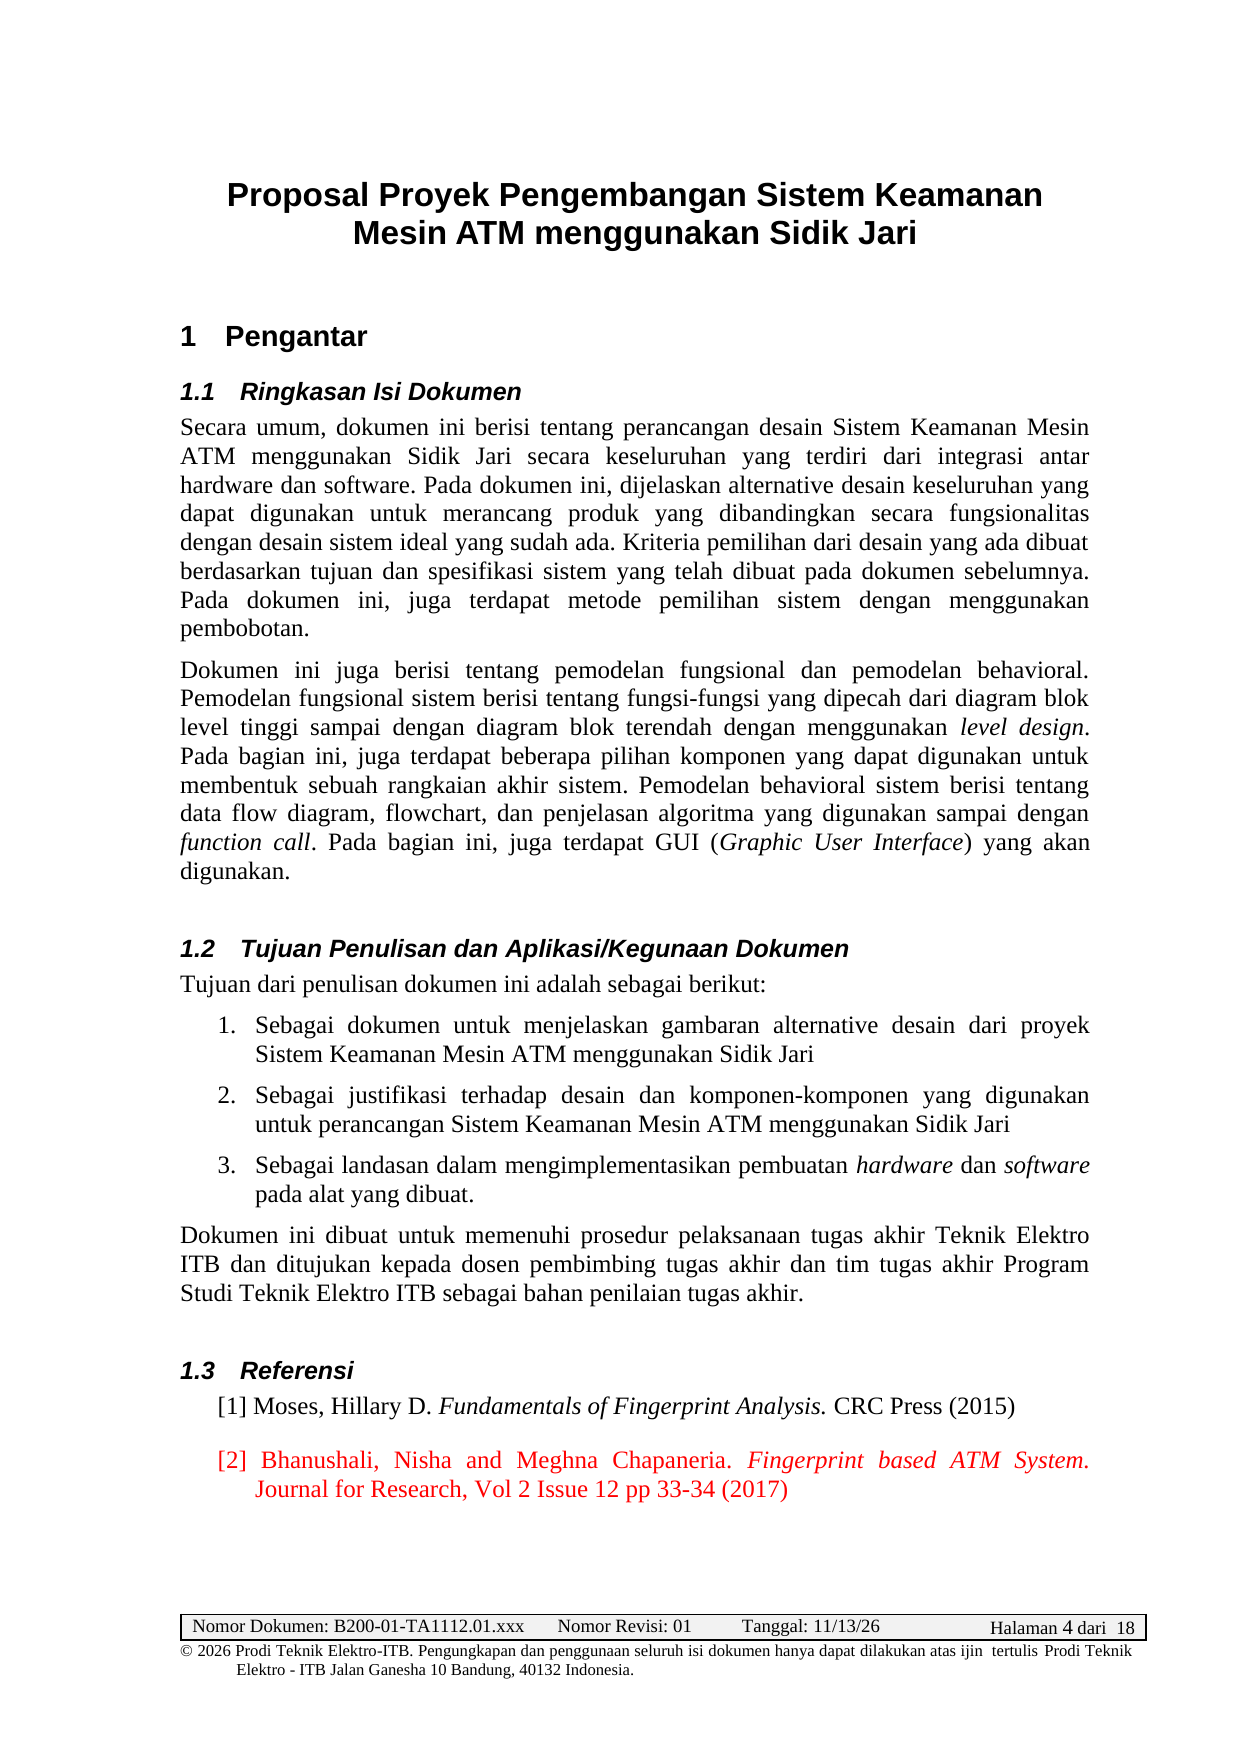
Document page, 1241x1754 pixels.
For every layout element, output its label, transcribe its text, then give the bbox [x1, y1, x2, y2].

list Sebagai justifikasi terhadap desain dan komponen-komponen yang digunakan untuk perancangan Sistem Keamanan Mesin ATM menggunakan Sidik Jari [217, 1080, 1090, 1138]
text Dokumen ini dibuat untuk memenuhi prosedur pelaksanaan tugas akhir Teknik Elektro ITB dan ditujukan kepada dosen pembimbing tugas akhir dan tim tugas akhir Program Studi Teknik Elektro ITB sebagai bahan penilaian tugas akhir. [180, 1220, 1090, 1307]
subtitle Tujuan Penulisan dan Aplikasi/Kegunaan Dokumen [180, 934, 1090, 963]
text Secara umum, dokumen ini berisi tentang perancangan desain Sistem Keamanan Mesin ATM menggunakan Sidik Jari secara keseluruhan yang terdiri dari integrasi antar hardware dan software. Pada dokumen ini, dijelaskan alternative desain keseluruhan yang dapat digunakan untuk merancang produk yang dibandingkan secara fungsionalitas dengan desain sistem ideal yang sudah ada. Kriteria pemilihan dari desain yang ada dibuat berdasarkan tujuan dan spesifikasi sistem yang telah dibuat pada dokumen sebelumnya. Pada dokumen ini, juga terdapat metode pemilihan sistem dengan menggunakan pembobotan. [180, 412, 1090, 642]
text Tujuan dari penulisan dokumen ini adalah sebagai berikut: [180, 969, 1090, 998]
list Sebagai landasan dalam mengimplementasikan pembuatan hardware dan software pada alat yang dibuat. [217, 1150, 1090, 1208]
subtitle Pengantar [180, 319, 1090, 352]
subtitle Referensi [180, 1356, 1090, 1385]
list [2] Bhanushali, Nisha and Meghna Chapaneria. Fingerprint based ATM System. Journal for Research, Vol 2 Issue 12 pp 33-34 (2017) [217, 1445, 1090, 1502]
title Proposal Proyek Pengembangan Sistem Keamanan Mesin ATM menggunakan Sidik Jari [180, 175, 1090, 252]
text Dokumen ini juga berisi tentang pemodelan fungsional dan pemodelan behavioral. Pemodelan fungsional sistem berisi tentang fungsi-fungsi yang dipecah dari diagram blok level tinggi sampai dengan diagram blok terendah dengan menggunakan level design. Pada bagian ini, juga terdapat beberapa pilihan komponen yang dapat digunakan untuk membentuk sebuah rangkaian akhir sistem. Pemodelan behavioral sistem berisi tentang data flow diagram, flowchart, dan penjelasan algoritma yang digunakan sampai dengan function call. Pada bagian ini, juga terdapat GUI (Graphic User Interface) yang akan digunakan. [180, 655, 1090, 885]
list [1] Moses, Hillary D. Fundamentals of Fingerprint Analysis. CRC Press (2015) [217, 1391, 1090, 1420]
subtitle Ringkasan Isi Dokumen [180, 377, 1090, 406]
list Sebagai dokumen untuk menjelaskan gambaran alternative desain dari proyek Sistem Keamanan Mesin ATM menggunakan Sidik Jari [217, 1010, 1090, 1068]
